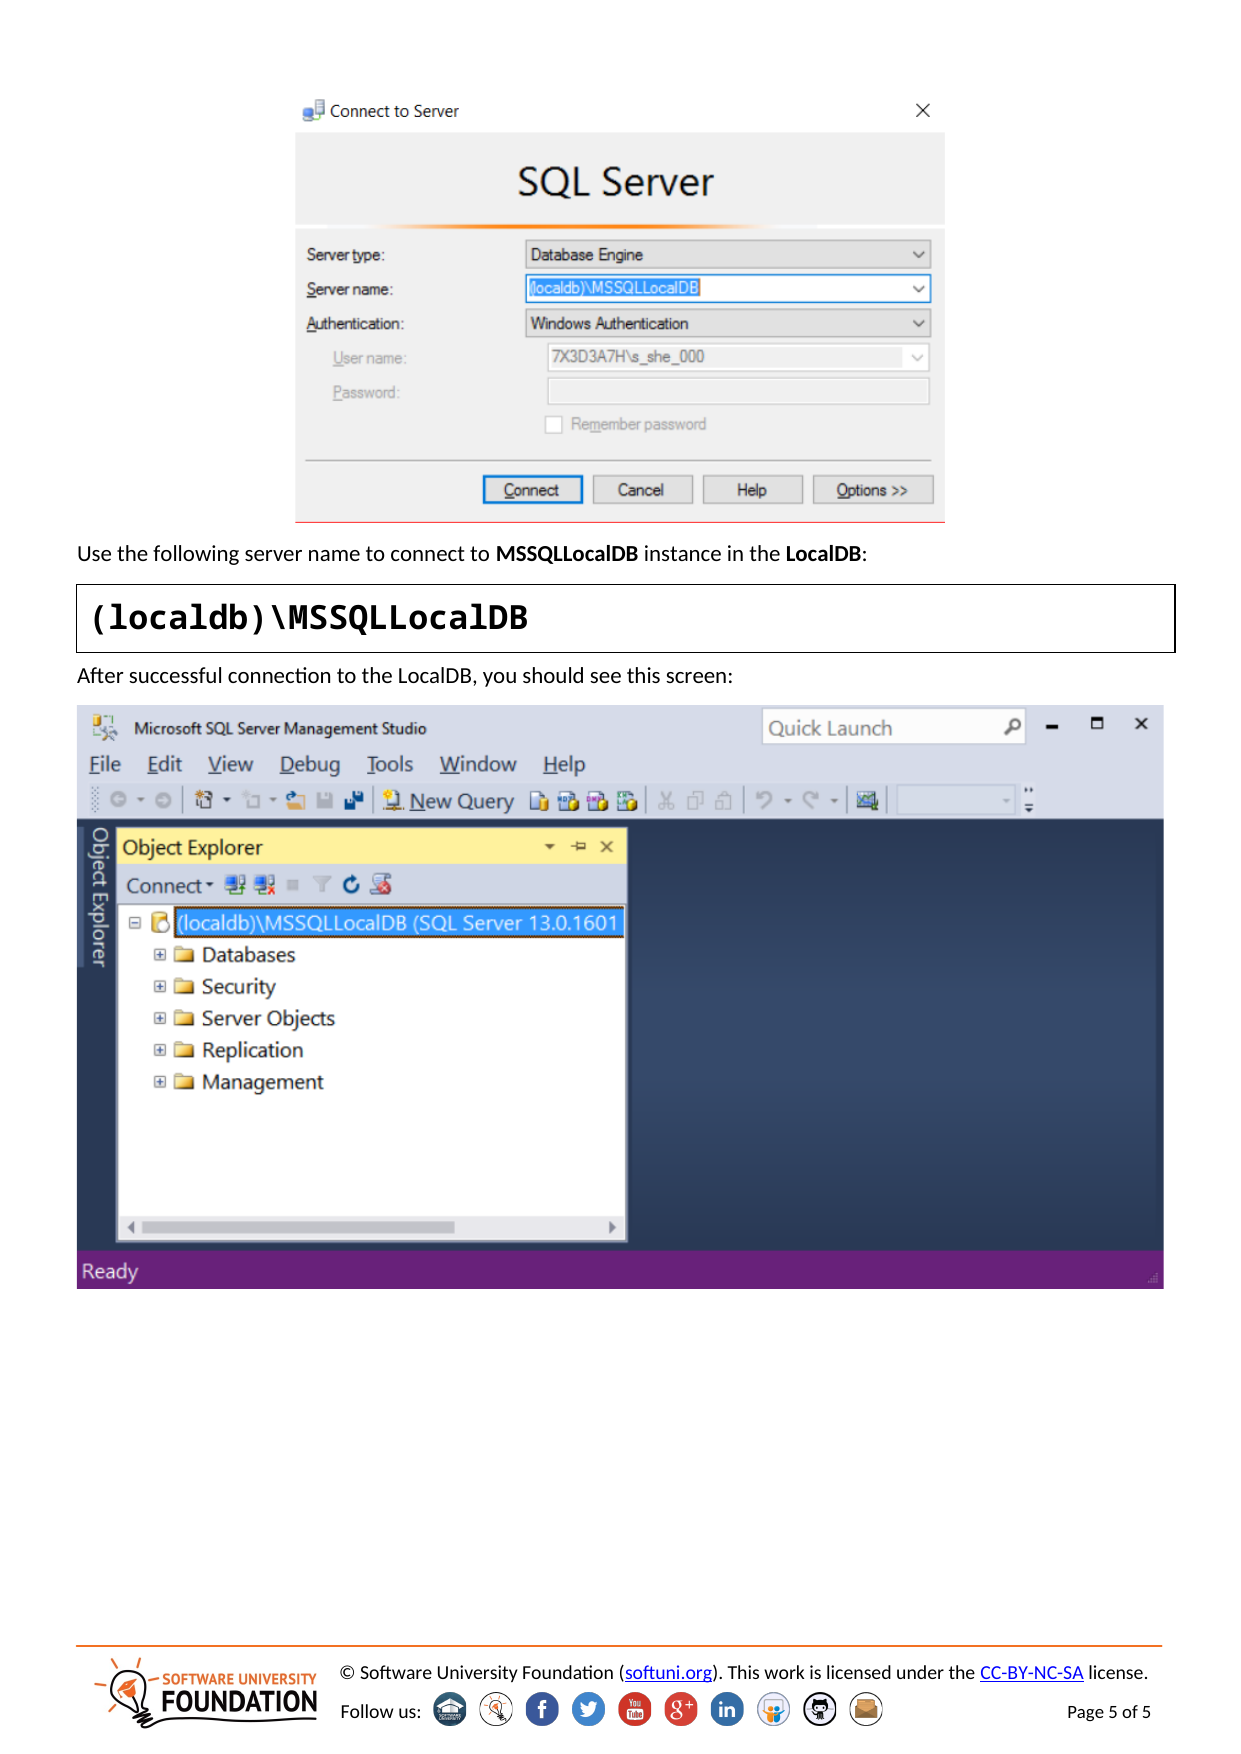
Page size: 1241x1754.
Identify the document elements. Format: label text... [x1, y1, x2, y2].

text Use the following server name to connect to MSSQLLocalDB instance in the LocalDB: [77, 539, 1163, 568]
picture [618, 1692, 652, 1726]
picture [525, 1692, 559, 1726]
text After successful connection to the LocalDB, you should see this screen: [77, 661, 1163, 689]
table_header (localdb)\MSSQLLocalDB [77, 585, 1174, 652]
picture [76, 705, 1164, 1289]
picture [757, 1692, 790, 1726]
picture [710, 1692, 744, 1726]
picture [93, 1656, 317, 1729]
picture [295, 95, 945, 523]
picture [664, 1692, 698, 1726]
picture [433, 1692, 467, 1726]
picture [572, 1692, 605, 1726]
picture [803, 1692, 837, 1726]
picture [849, 1692, 883, 1726]
picture [479, 1692, 513, 1726]
